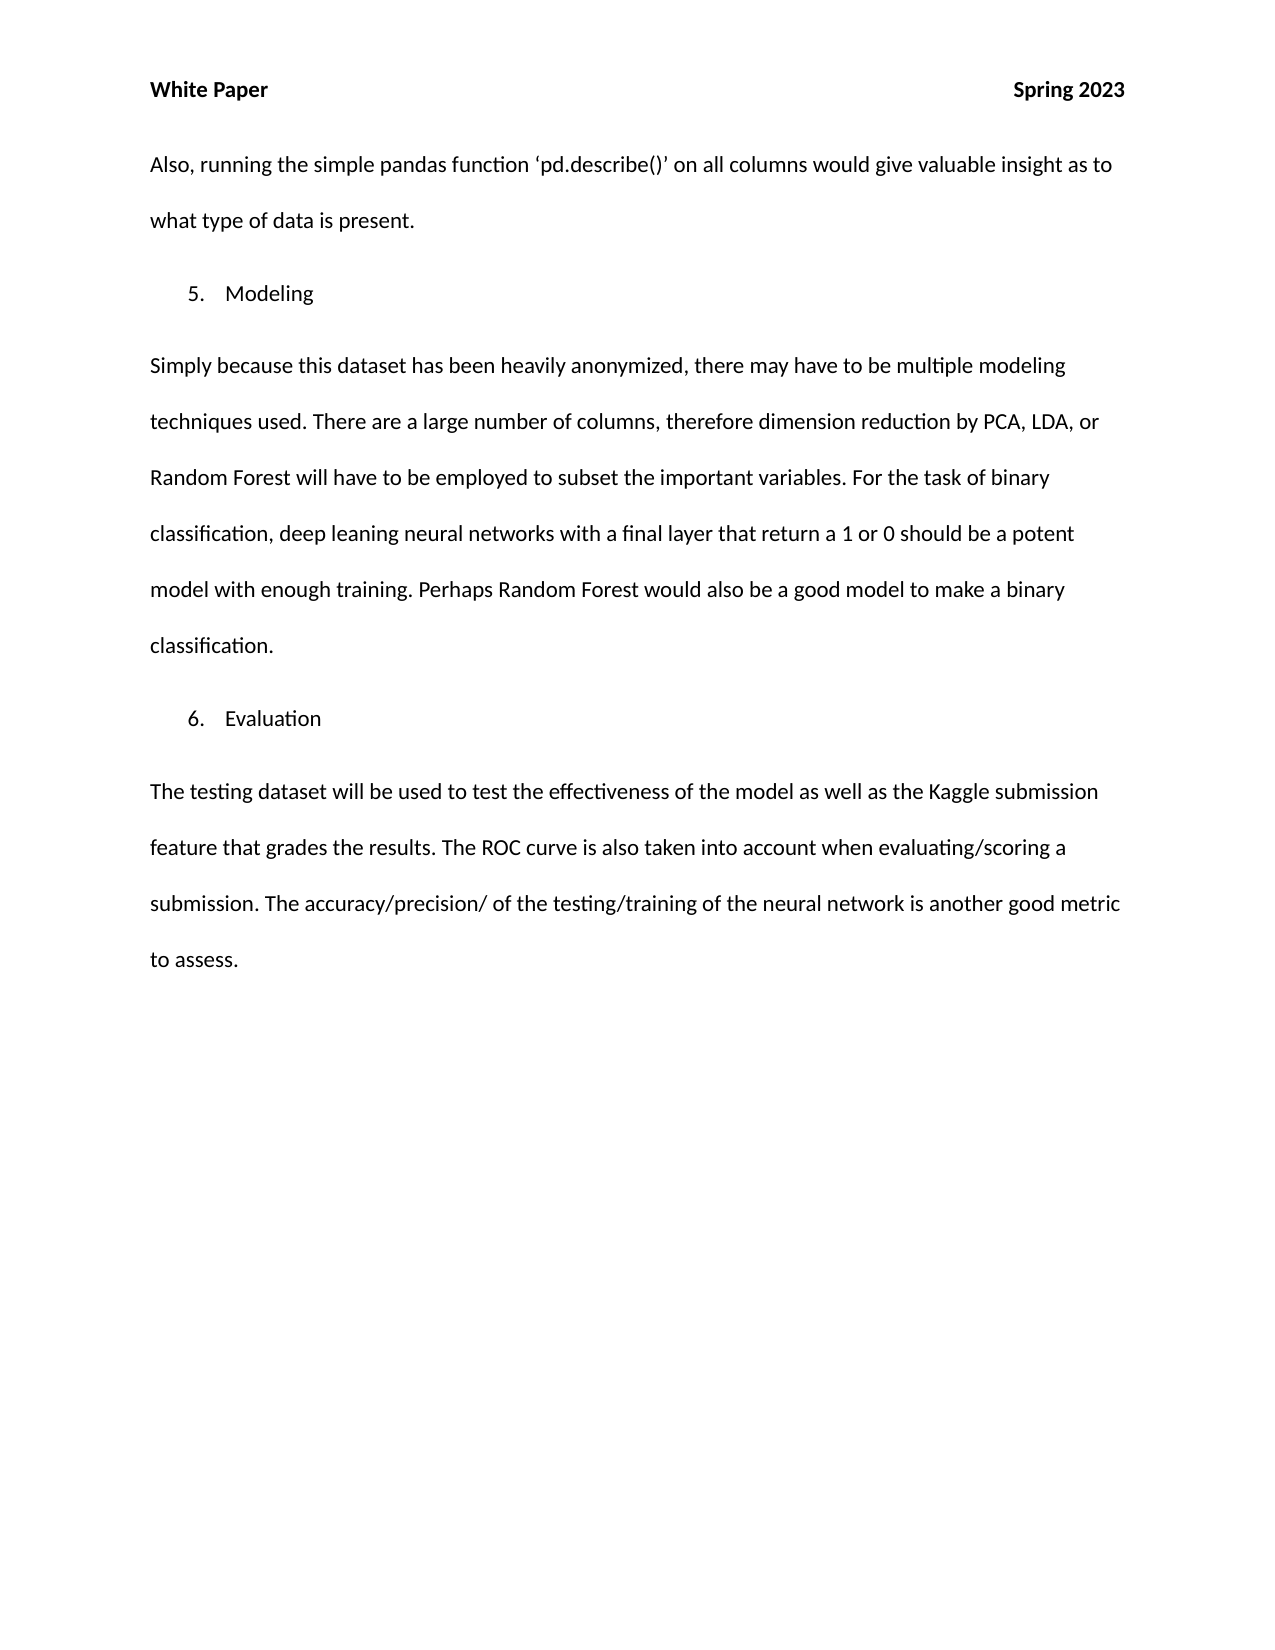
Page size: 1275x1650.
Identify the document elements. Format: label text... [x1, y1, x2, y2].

list Evaluation [187, 704, 1125, 732]
text Simply because this dataset has been heavily anonymized, there may have to be multiple modeling techniques used. There are a large number of columns, therefore dimension reduction by PCA, LDA, or Random Forest will have to be employed to subset the important variables. For the task of binary classification, deep leaning neural networks with a final layer that return a 1 or 0 should be a potent model with enough training. Perhaps Random Forest would also be a good model to make a binary classification. [150, 351, 1125, 660]
text The testing dataset will be used to test the effectiveness of the model as well as the Kaggle submission feature that grades the results. The ROC curve is also taken into account when evaluating/scoring a submission. The accuracy/precision/ of the testing/training of the neural network is another good metric to assess. [150, 777, 1125, 973]
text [150, 150, 1125, 234]
list Modeling [187, 279, 1125, 307]
